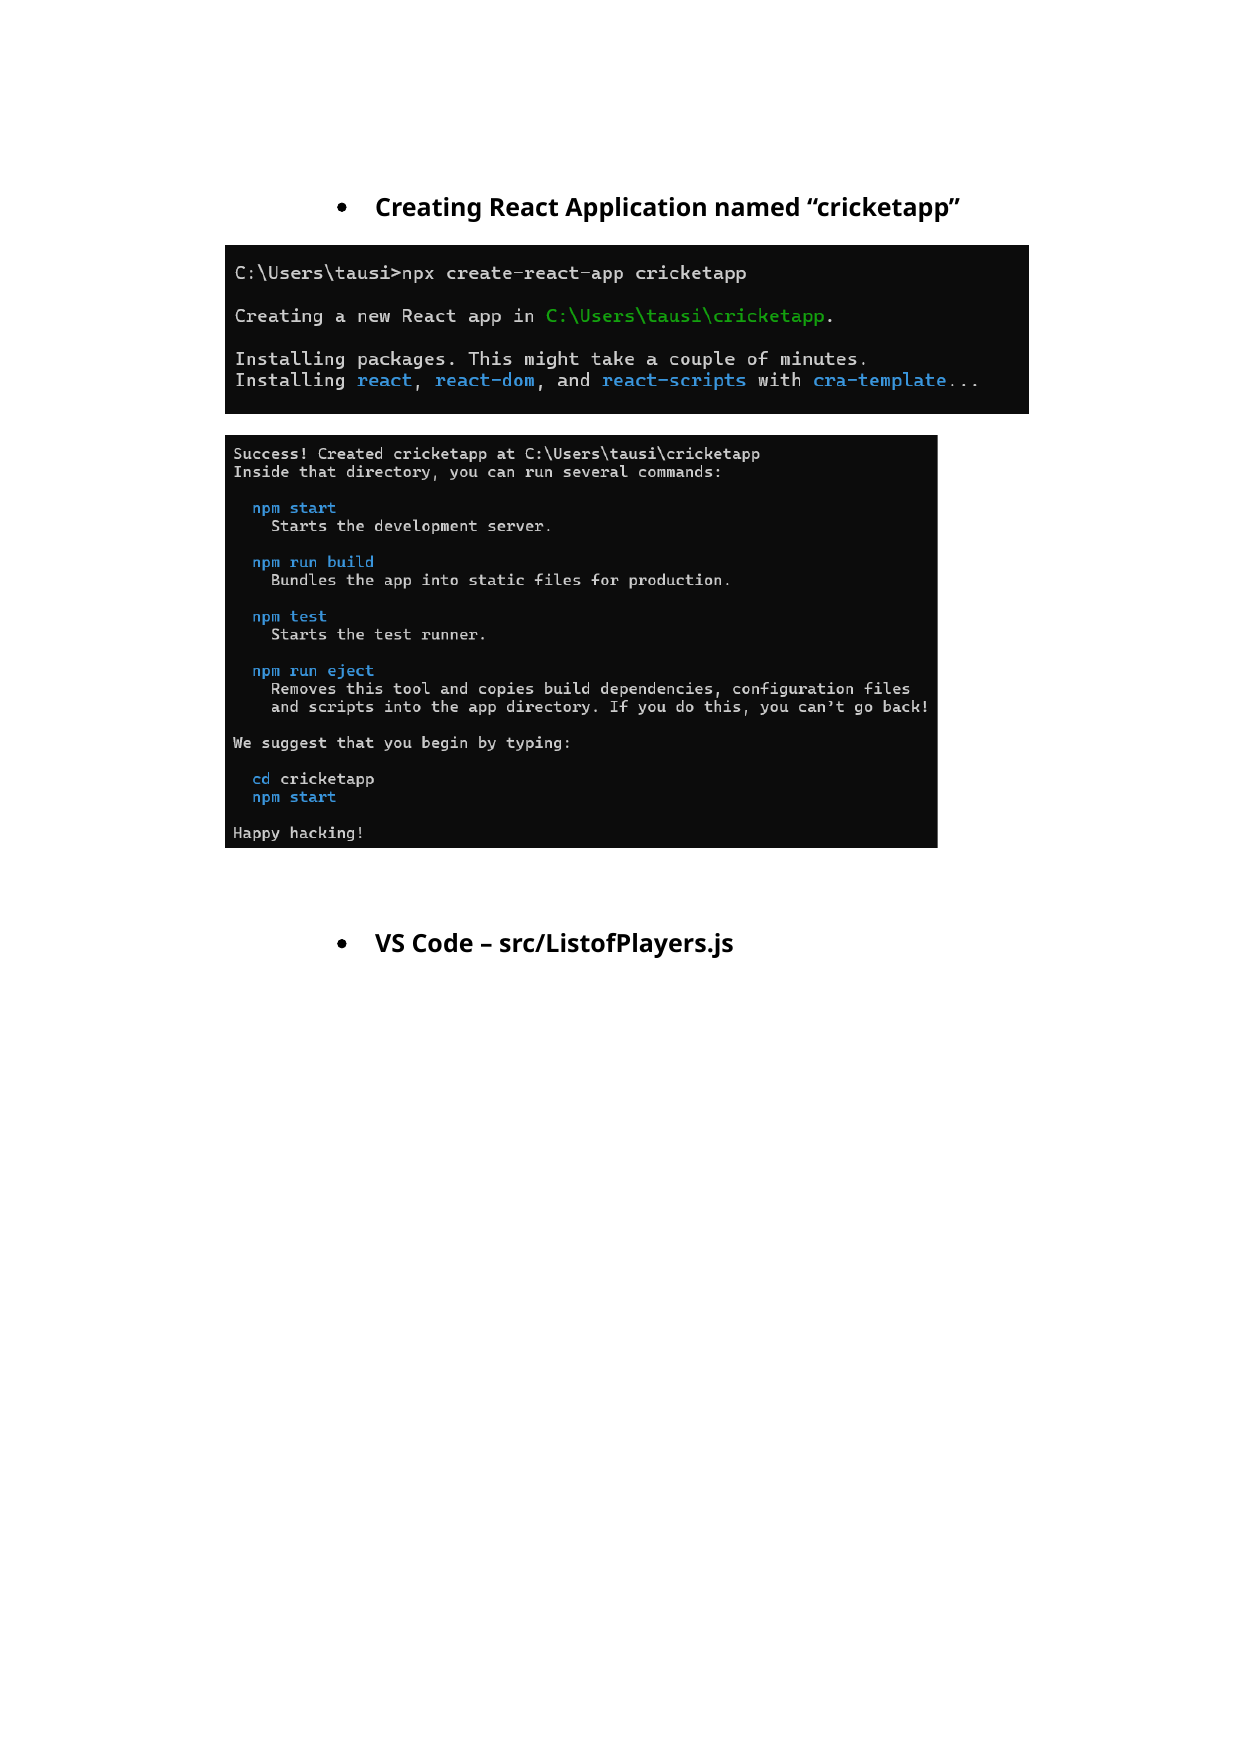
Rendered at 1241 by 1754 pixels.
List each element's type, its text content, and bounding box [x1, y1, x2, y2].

picture [225, 245, 1029, 414]
list Creating React Application named “cricketapp” [337, 189, 1090, 223]
list VS Code – src/ListofPlayers.js [337, 926, 1090, 960]
picture [225, 435, 938, 848]
